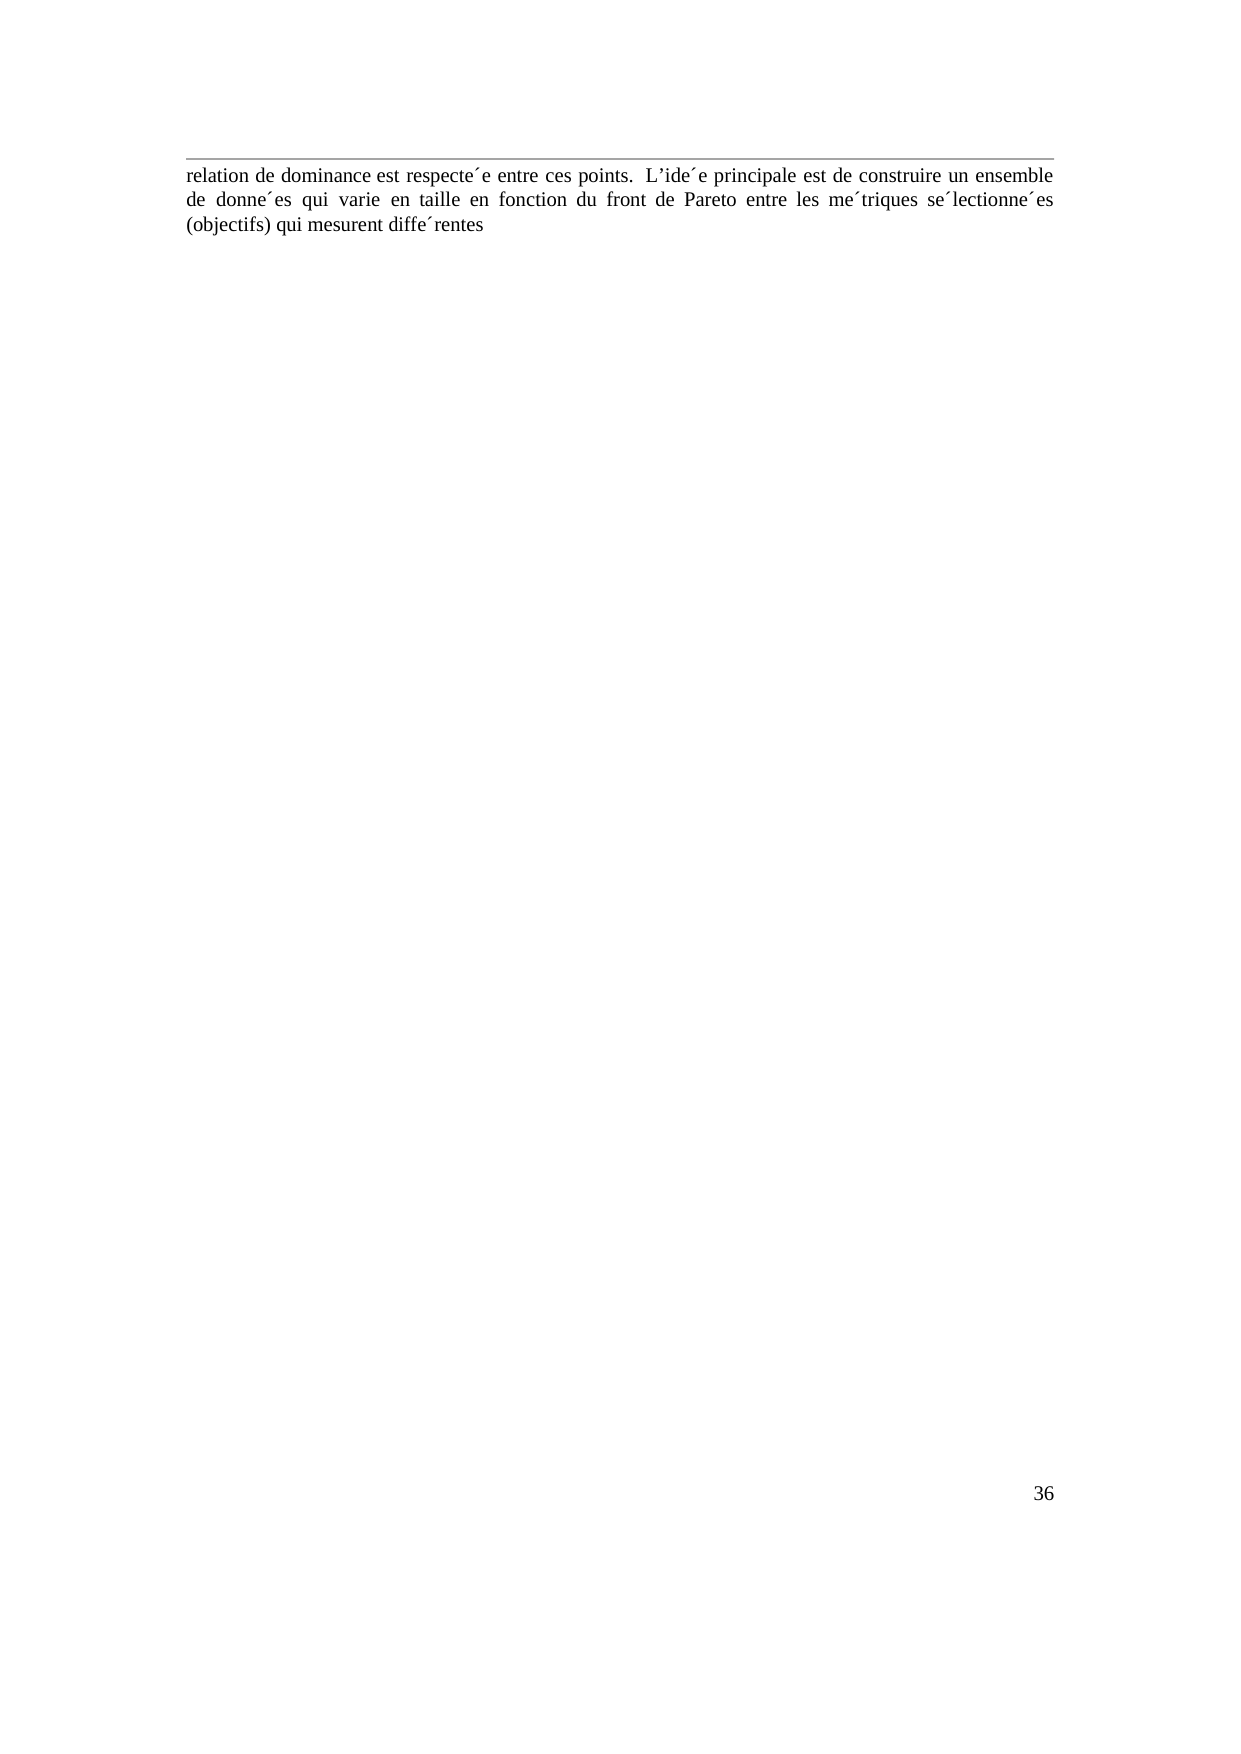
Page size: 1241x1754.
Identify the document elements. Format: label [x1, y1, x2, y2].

text [186, 163, 1054, 236]
